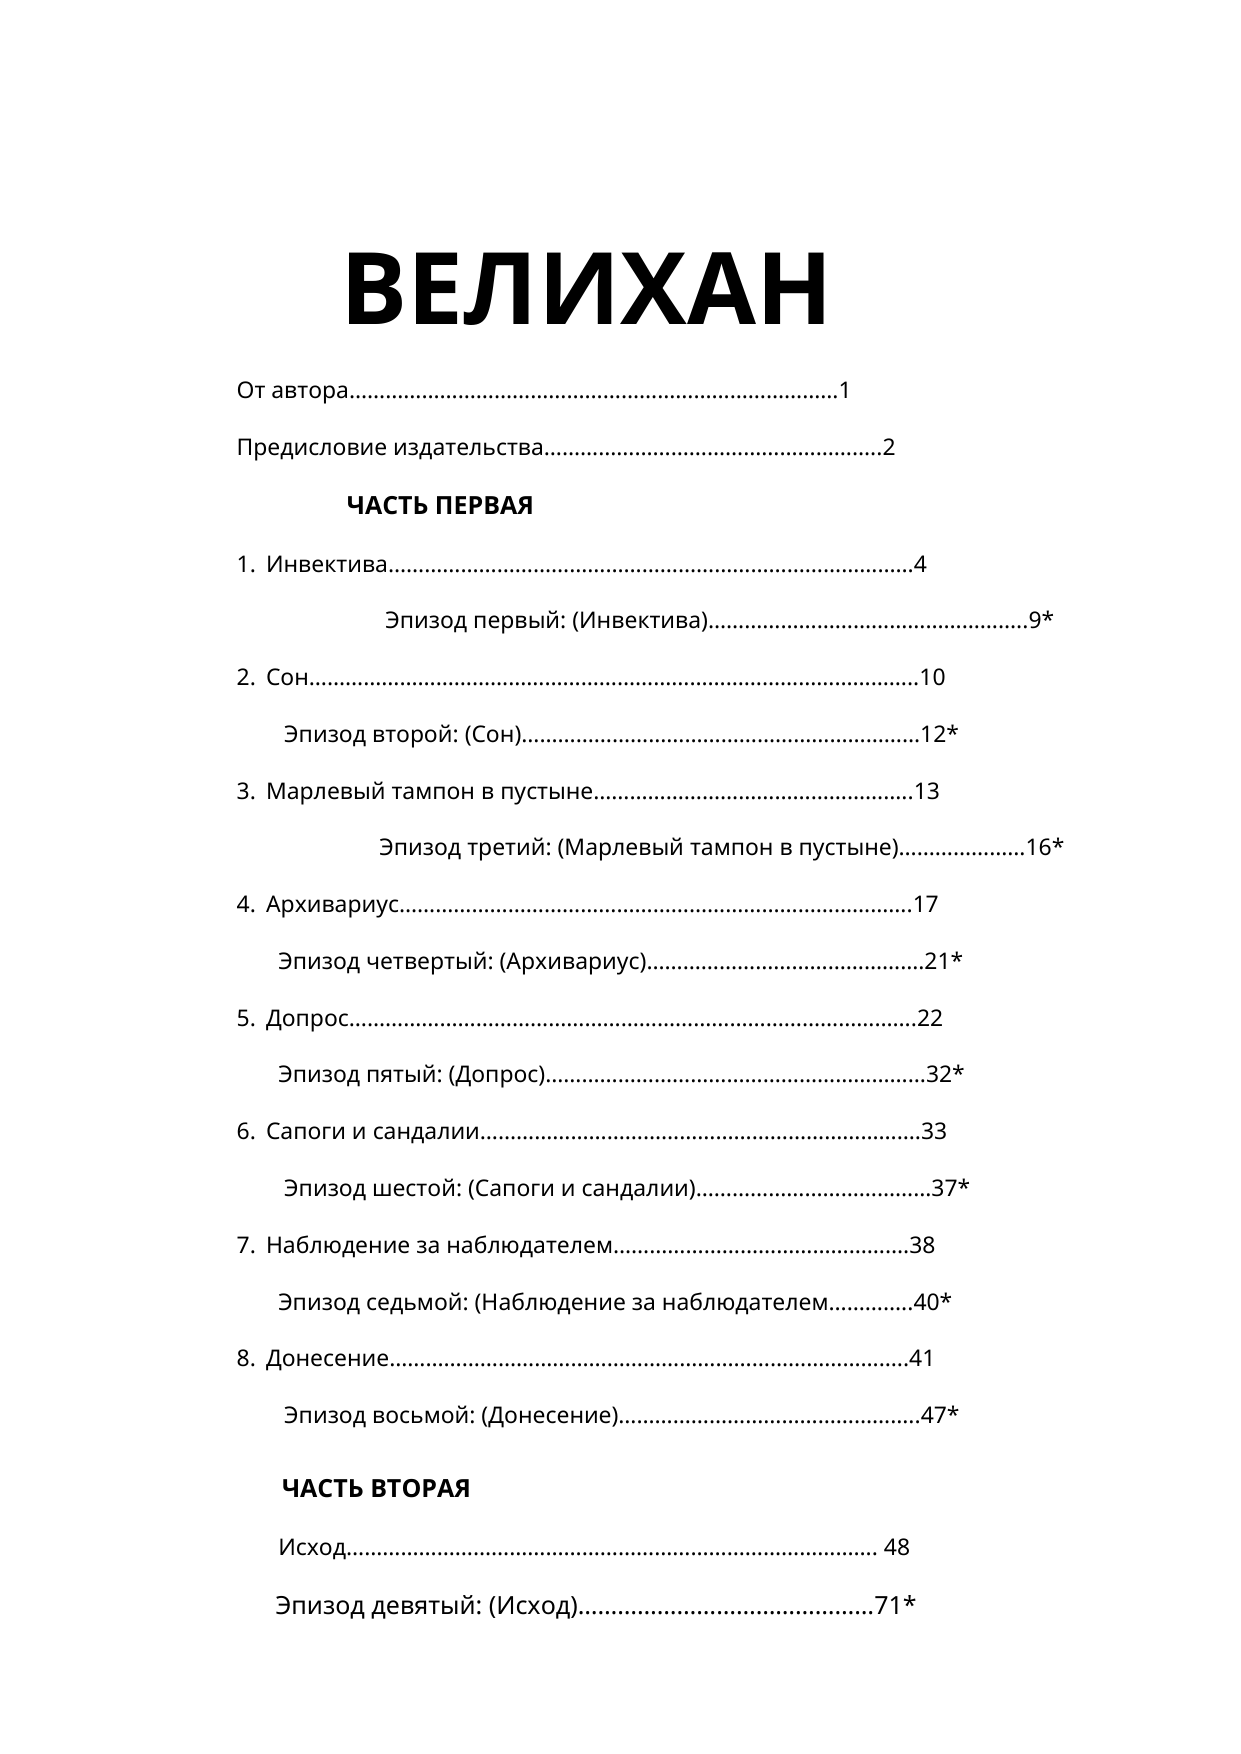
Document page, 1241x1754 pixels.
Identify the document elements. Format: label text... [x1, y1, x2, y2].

text Эпизод первый: (Инвектива)……………………………………………..9* [236, 604, 1093, 636]
list Сон………………………………………………………………………………………..10 [236, 661, 1093, 692]
text От автора………………………………………………………………………1 [236, 374, 1093, 405]
list Наблюдение за наблюдателем………………………………………….38 [236, 1229, 1093, 1260]
list Донесение…………………………………………………………………………..41 [236, 1342, 1093, 1373]
text ВЕЛИХАН [133, 217, 1093, 353]
text Эпизод третий: (Марлевый тампон в пустыне)…………………16* [236, 831, 1093, 863]
text Эпизод седьмой: (Наблюдение за наблюдателем…………..40* [236, 1286, 1093, 1317]
text Эпизод девятый: (Исход)………………………………………71* [236, 1588, 1093, 1622]
text Эпизод четвертый: (Архивариус)……………………………………….21* [236, 945, 1093, 976]
list Архивариус………………………………………………………………………….17 [236, 888, 1093, 919]
list Сапоги и сандалии……………………………………………………………….33 [236, 1115, 1093, 1146]
text ЧАСТЬ ПЕРВАЯ [236, 487, 1093, 522]
list Допрос………………………………………………………………………………….22 [236, 1002, 1093, 1033]
text Эпизод шестой: (Сапоги и сандалии)…………………………………37* [236, 1172, 1093, 1203]
text Предисловие издательства………………………………………………..2 [236, 431, 1093, 462]
text Эпизод пятый: (Допрос)………………………………………………………32* [236, 1058, 1093, 1090]
list Марлевый тампон в пустыне……………………………………………..13 [236, 774, 1093, 806]
text Исход……………………………………………………………………………. 48 [236, 1531, 1093, 1562]
text Эпизод второй: (Сон)…………………………………………………………12* [236, 718, 1093, 749]
list Инвектива……………………………………………………………………………4 [236, 547, 1093, 579]
text ЧАСТЬ ВТОРАЯ [236, 1471, 1093, 1505]
text Эпизод восьмой: (Донесение)…………………………………………..47* [236, 1399, 1093, 1430]
